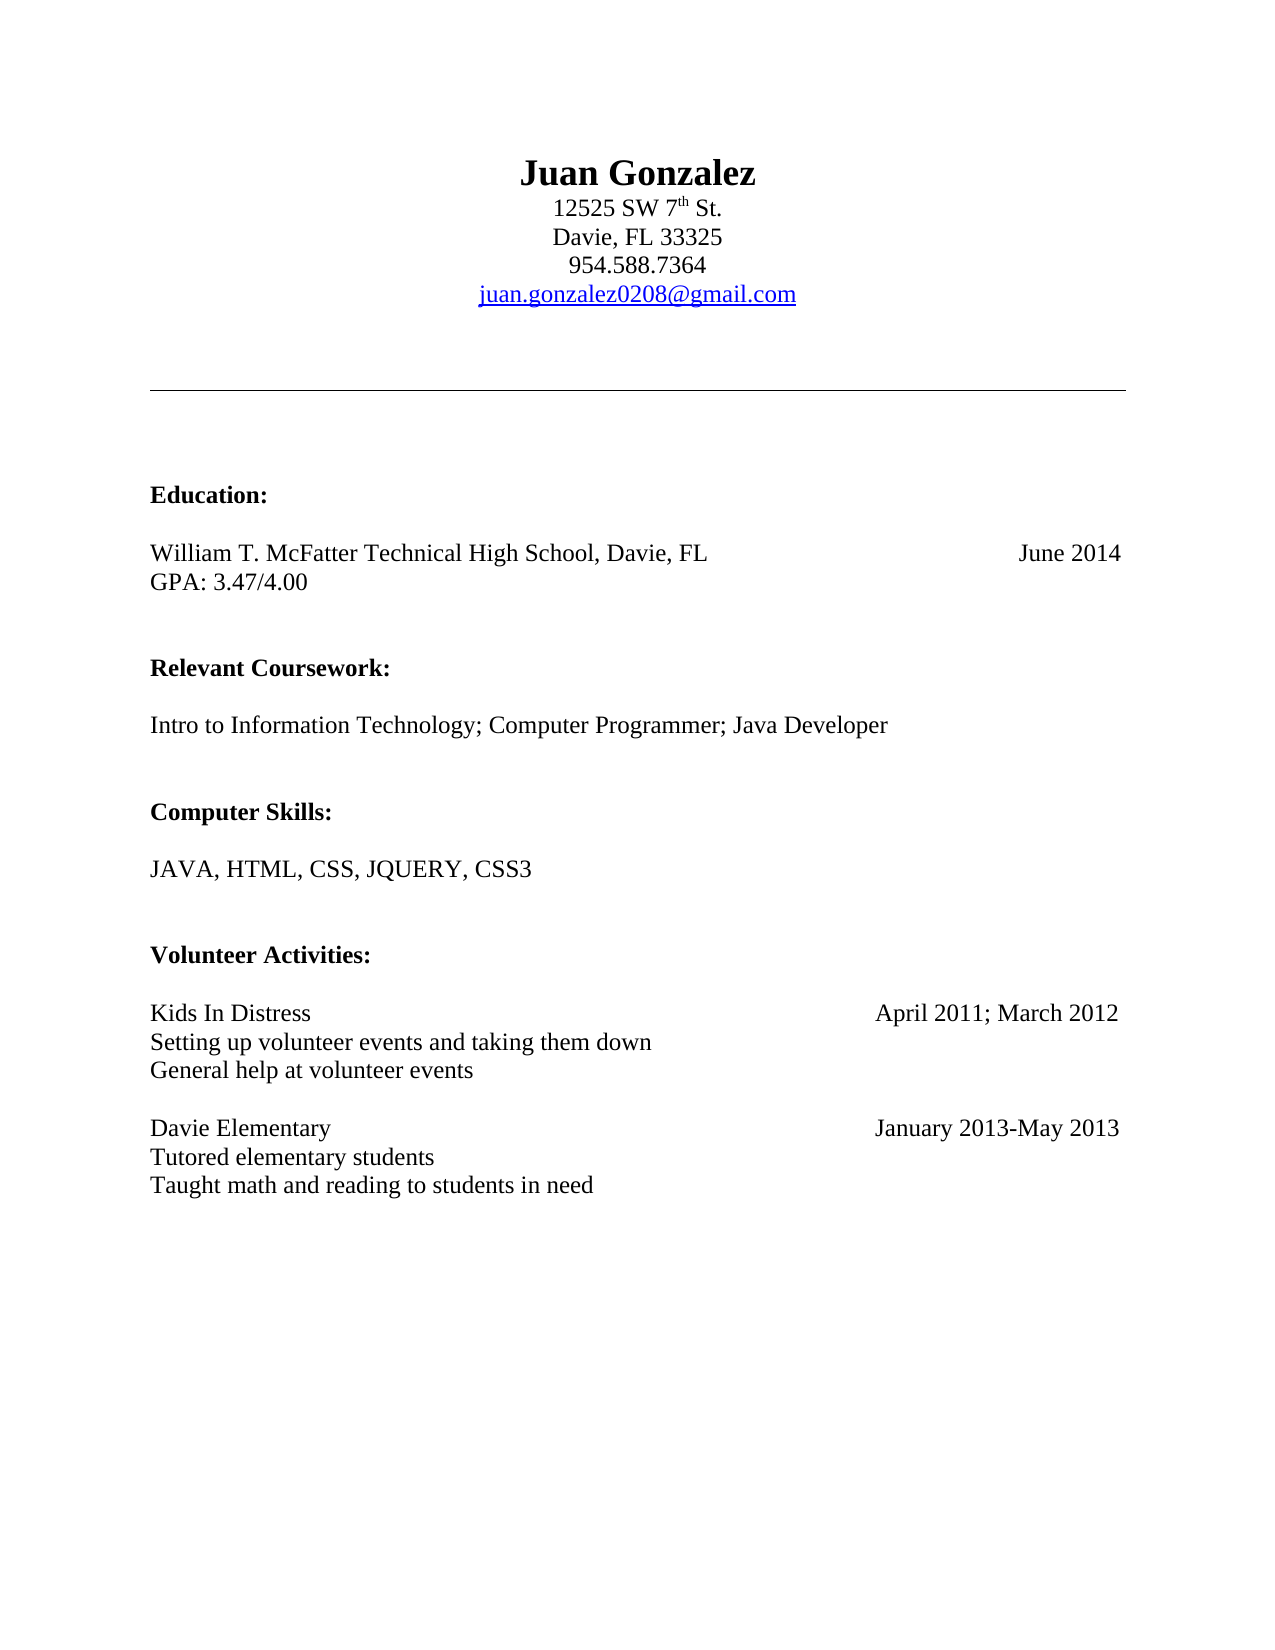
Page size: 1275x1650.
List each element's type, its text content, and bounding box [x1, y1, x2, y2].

text Taught math and reading to students in need [150, 1171, 1125, 1199]
text Intro to Information Technology; Computer Programmer; Java Developer [150, 711, 1125, 739]
text Computer Skills: [150, 797, 1125, 826]
text William T. McFatter Technical High School, Davie, FL June 2014 [150, 538, 1125, 567]
text 954.588.7364 [150, 251, 1125, 279]
text Juan Gonzalez [150, 150, 1125, 193]
text Setting up volunteer events and taking them down [150, 1027, 1125, 1056]
text Relevant Coursework: [150, 653, 1125, 682]
text Kids In Distress April 2011; March 2012 [150, 998, 1125, 1027]
text Davie Elementary January 2013-May 2013 [150, 1113, 1125, 1142]
text Davie, FL 33325 [150, 222, 1125, 251]
text Volunteer Activities: [150, 941, 1125, 969]
text GPA: 3.47/4.00 [150, 567, 1125, 596]
text Education: [150, 481, 1125, 509]
text 12525 SW 7th St. [150, 193, 1125, 222]
text JAVA, HTML, CSS, JQUERY, CSS3 [150, 854, 1125, 883]
text juan.gonzalez0208@gmail.com [150, 279, 1125, 308]
text Tutored elementary students [150, 1142, 1125, 1171]
text General help at volunteer events [150, 1056, 1125, 1084]
